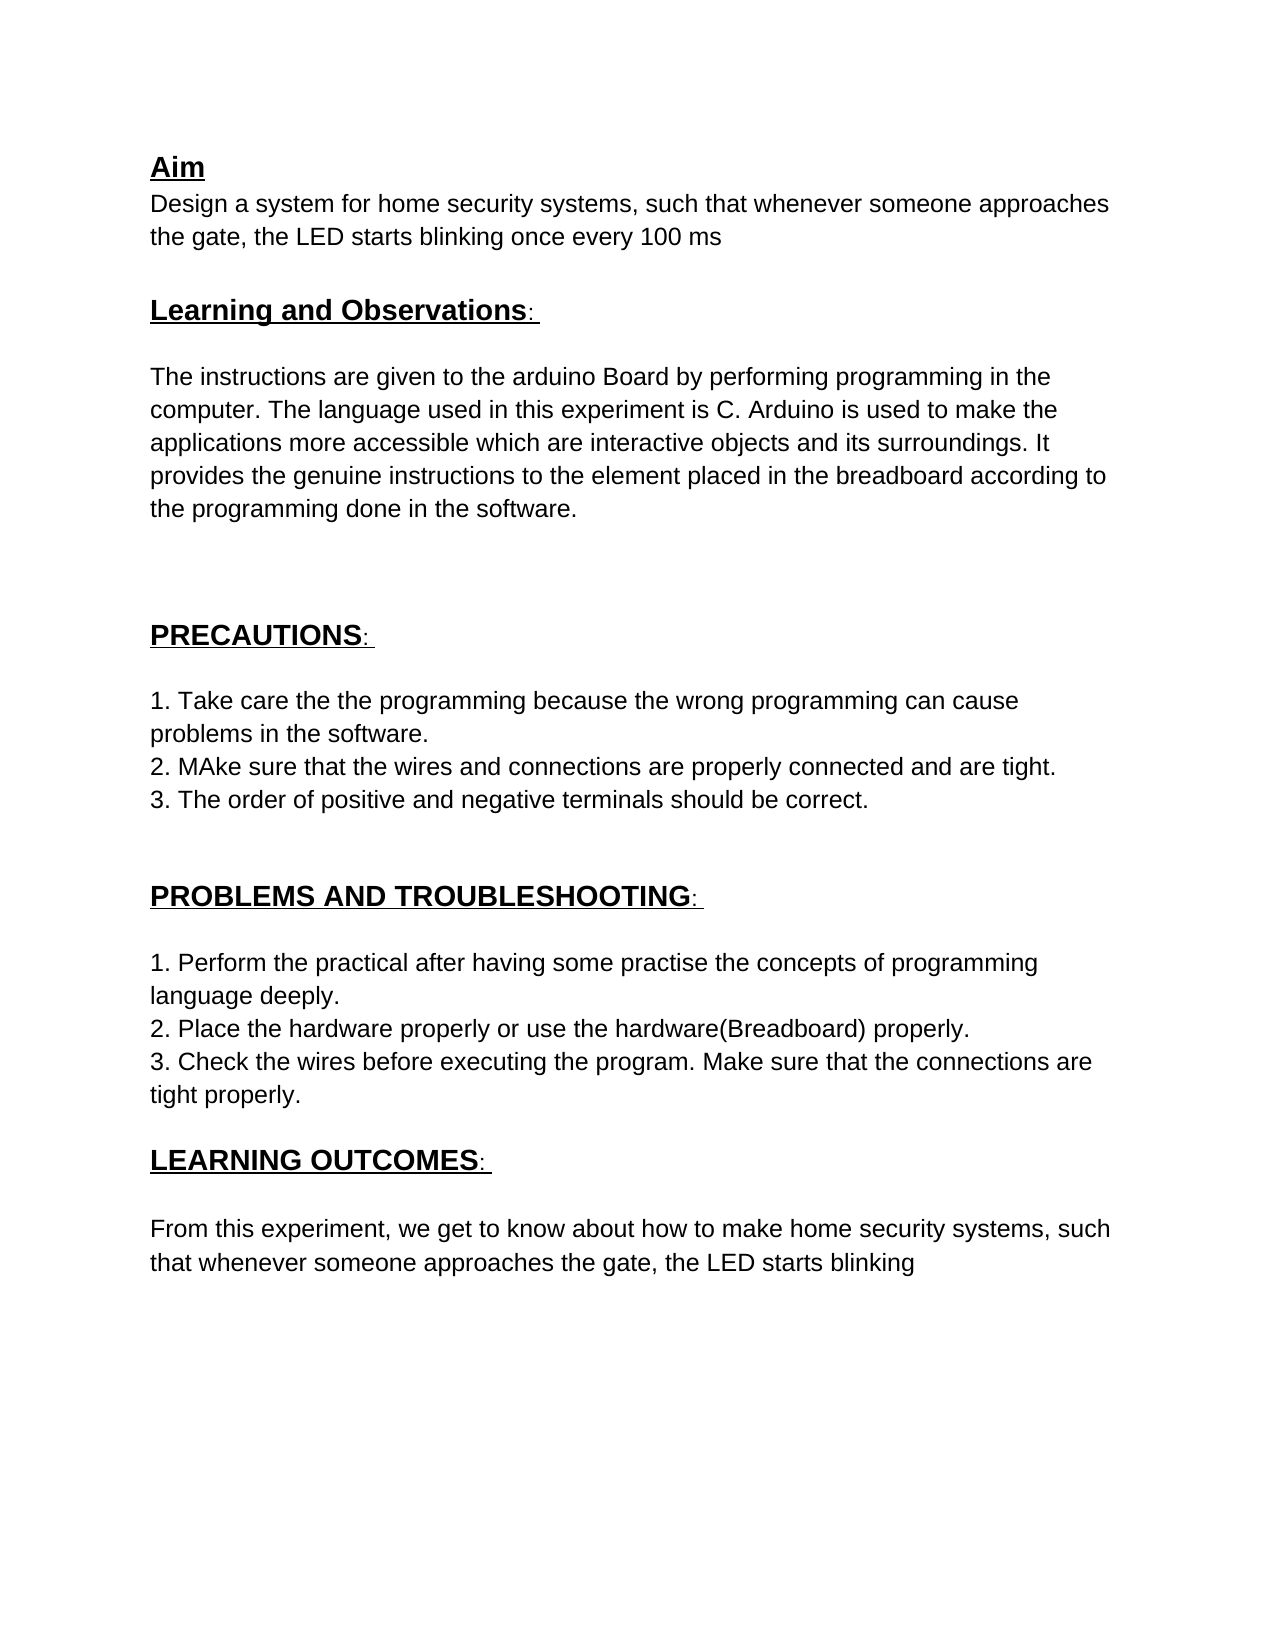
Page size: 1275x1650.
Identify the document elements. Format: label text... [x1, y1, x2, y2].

text Design a system for home security systems, such that whenever someone approaches the gate, the LED starts blinking once every 100 ms [150, 188, 1125, 250]
text Learning and Observations: [150, 293, 1125, 327]
text Aim [150, 150, 1125, 183]
text PRECAUTIONS: [150, 618, 1125, 651]
text 2. Place the hardware properly or use the hardware(Breadboard) properly. [150, 1014, 1125, 1042]
text From this experiment, we get to know about how to make home security systems, such that whenever someone approaches the gate, the LED starts blinking [150, 1214, 1125, 1276]
text The instructions are given to the arduino Board by performing programming in the computer. The language used in this experiment is C. Arduino is used to make the applications more accessible which are interactive objects and its surroundings. It provides the genuine instructions to the element placed in the breadboard according to the programming done in the software. [150, 362, 1125, 523]
text 1. Perform the practical after having some practise the concepts of programming language deeply. [150, 948, 1125, 1009]
text 2. MAke sure that the wires and connections are properly connected and are tight. [150, 752, 1125, 781]
text 3. The order of positive and negative terminals should be correct. [150, 785, 1125, 814]
text 3. Check the wires before executing the program. Make sure that the connections are tight properly. [150, 1047, 1125, 1108]
text 1. Take care the the programming because the wrong programming can cause problems in the software. [150, 686, 1125, 748]
text PROBLEMS AND TROUBLESHOOTING: [150, 879, 1125, 912]
text LEARNING OUTCOMES: [150, 1143, 1125, 1176]
